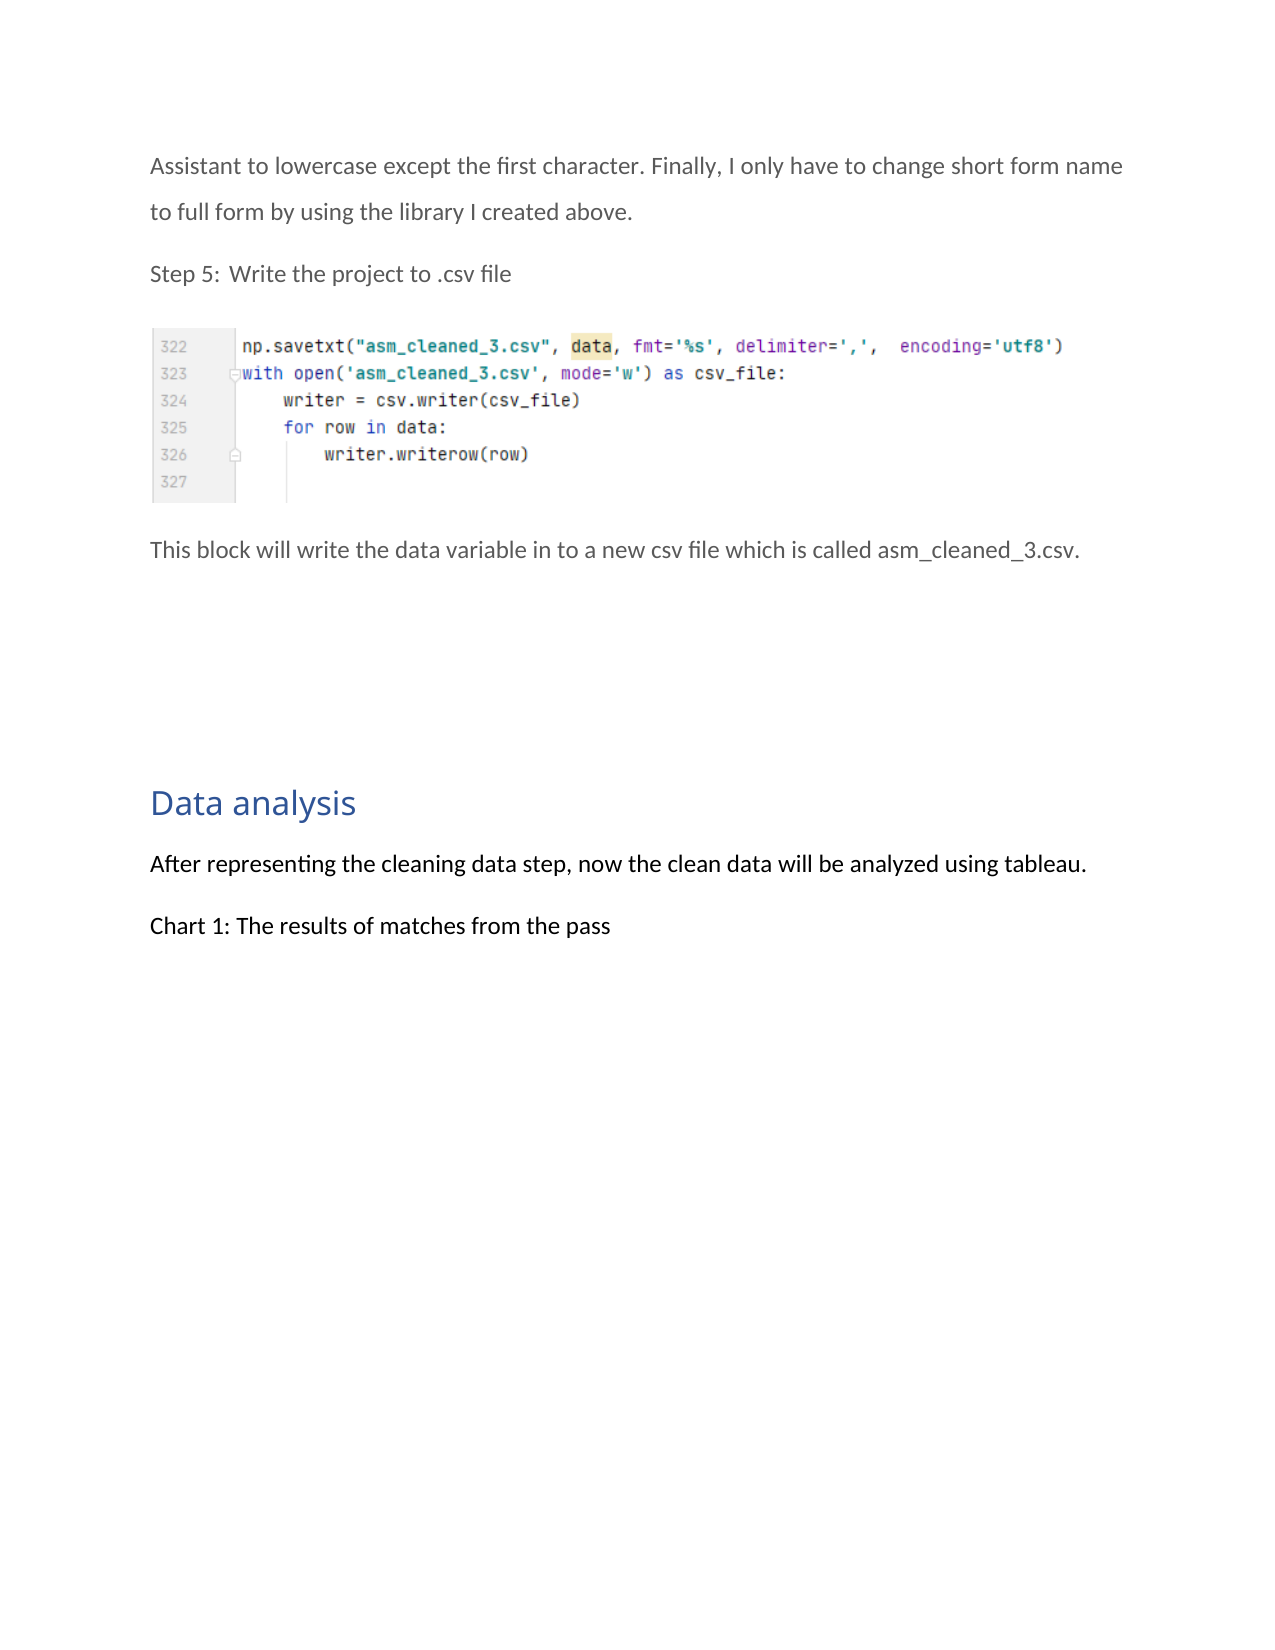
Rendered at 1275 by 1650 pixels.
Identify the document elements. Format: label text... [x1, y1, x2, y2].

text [150, 150, 1125, 226]
text Chart 1: The results of matches from the pass [150, 910, 1125, 941]
text Step 5: Write the project to .csv file [150, 258, 1125, 289]
subtitle Data analysis [150, 779, 1125, 825]
picture [150, 328, 1125, 503]
text After representing the cleaning data step, now the clean data will be analyzed using tableau. [150, 848, 1125, 878]
text This block will write the data variable in to a new csv file which is called asm_cleaned_3.csv. [150, 534, 1125, 565]
